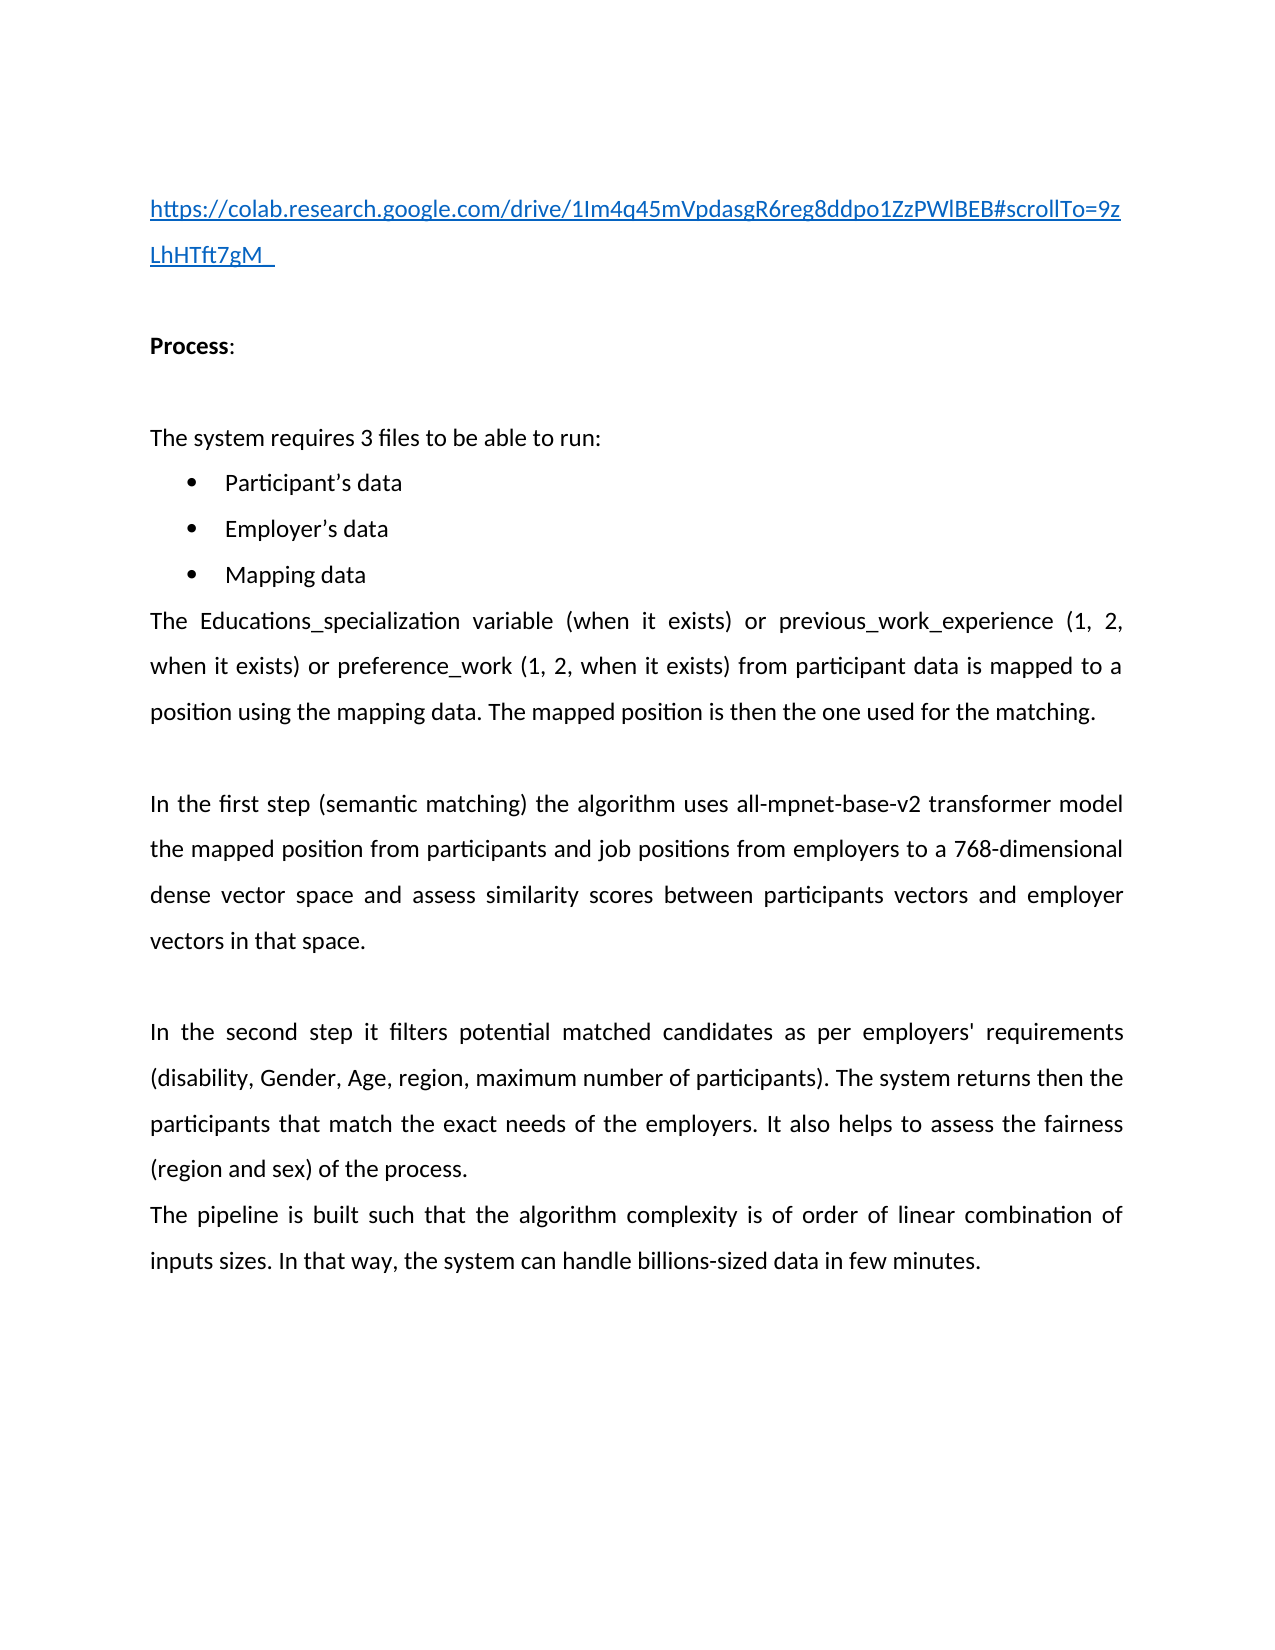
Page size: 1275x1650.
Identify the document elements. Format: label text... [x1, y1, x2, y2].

text In the second step it filters potential matched candidates as per employers' requirements (disability, Gender, Age, region, maximum number of participants). The system returns then the participants that match the exact needs of the employers. It also helps to assess the fairness (region and sex) of the process. [150, 1016, 1125, 1184]
text Process: [150, 330, 1125, 361]
text The Educations_specialization variable (when it exists) or previous_work_experience (1, 2, when it exists) or preference_work (1, 2, when it exists) from participant data is mapped to a position using the mapping data. The mapped position is then the one used for the matching. [150, 605, 1125, 727]
text https://colab.research.google.com/drive/1Im4q45mVpdasgR6reg8ddpo1ZzPWlBEB#scrollTo=9zLhHTft7gM_ [150, 150, 1125, 269]
text The system requires 3 files to be able to run: [150, 422, 1125, 452]
list Employer’s data [187, 513, 1125, 544]
text The pipeline is built such that the algorithm complexity is of order of linear combination of inputs sizes. In that way, the system can handle billions-sized data in few minutes. [150, 1199, 1125, 1276]
text In the first step (semantic matching) the algorithm uses all-mpnet-base-v2 transformer model the mapped position from participants and job positions from employers to a 768-dimensional dense vector space and assess similarity scores between participants vectors and employer vectors in that space. [150, 788, 1125, 955]
list Participant’s data [187, 468, 1125, 498]
list Mapping data [187, 559, 1125, 589]
